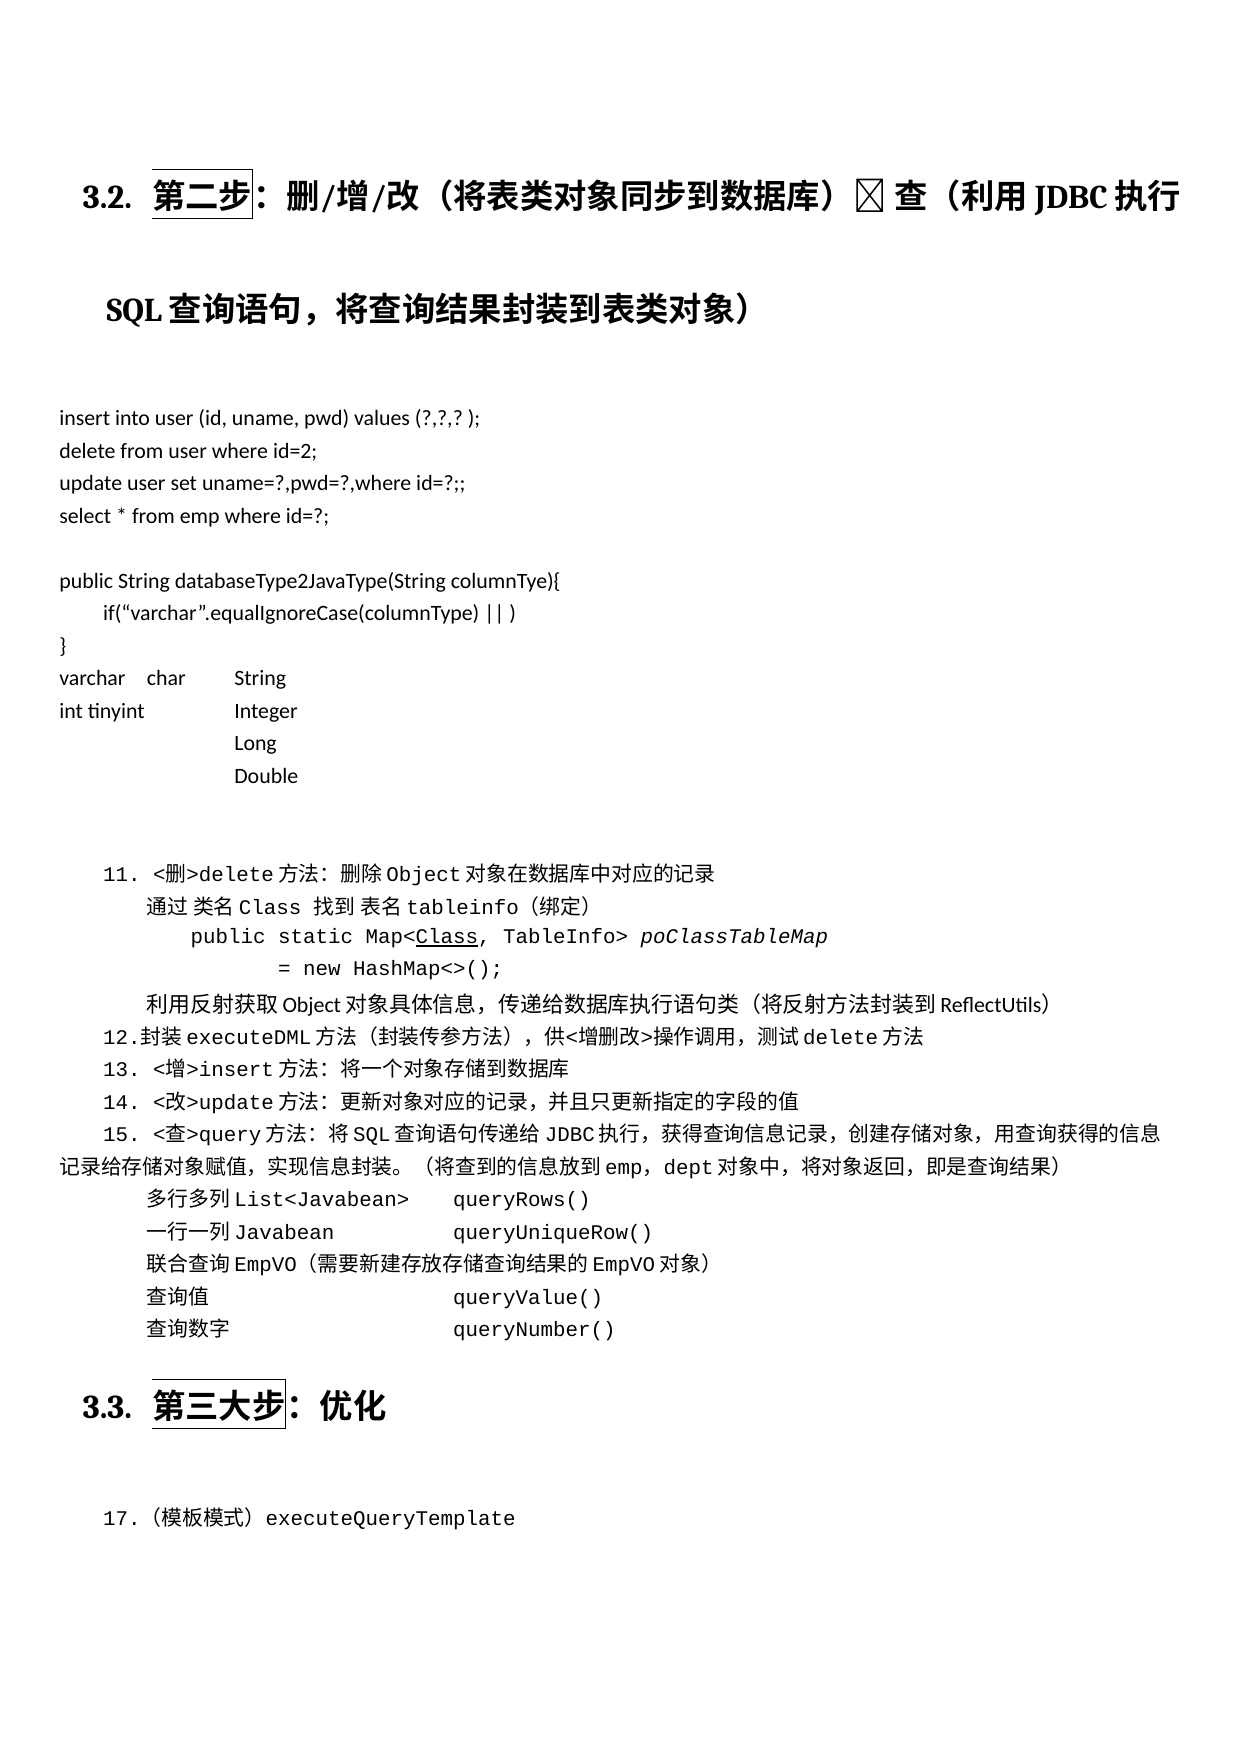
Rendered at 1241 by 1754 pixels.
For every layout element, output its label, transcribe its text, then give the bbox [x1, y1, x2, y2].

text 查询数字 queryNumber() [103, 1312, 1181, 1344]
text if(“varchar”.equalIgnoreCase(columnType) || ) [59, 597, 1181, 629]
text varchar char String [59, 662, 1181, 694]
text 多行多列 List<Javabean> queryRows() [103, 1182, 1181, 1214]
text select * from emp where id=?; [59, 499, 1181, 532]
text 14. <改>update方法：更新对象对应的记录，并且只更新指定的字段的值 [59, 1084, 1181, 1117]
text update user set uname=?,pwd=?,where id=?;; [59, 467, 1181, 499]
text public String databaseType2JavaType(String columnTye){ [59, 564, 1181, 597]
text 11. <删>delete方法：删除Object对象在数据库中对应的记录 [59, 857, 1181, 889]
text 一行一列 Javabean queryUniqueRow() [103, 1214, 1181, 1247]
text 通过 类名Class 找到 表名tableinfo（绑定） [59, 889, 1181, 922]
text public static Map<Class, TableInfo> poClassTableMap [147, 922, 1181, 954]
text int tinyint Integer [59, 694, 1181, 727]
text } [59, 629, 1181, 662]
text insert into user (id, uname, pwd) values (?,?,? ); [59, 402, 1181, 434]
text 12.封装executeDML方法（封装传参方法），供<增删改>操作调用，测试delete方法 [59, 1019, 1181, 1052]
text Double [59, 759, 1181, 792]
subtitle 第二步：删/增/改（将表类对象同步到数据库） 查（利用JDBC执行SQL查询语句，将查询结果封装到表类对象） [83, 162, 1181, 339]
text 15. <查>query方法：将SQL查询语句传递给JDBC执行，获得查询信息记录，创建存储对象，用查询获得的信息记录给存储对象赋值，实现信息封装。（将查到的信息放到emp，dept对象中，将对象返回，即是查询结果） [59, 1117, 1181, 1182]
text 利用反射获取Object对象具体信息，传递给数据库执行语句类（将反射方法封装到ReflectUtils） [59, 987, 1181, 1019]
subtitle 第三大步：优化 [83, 1371, 1181, 1436]
text = new HashMap<>(); [147, 954, 1181, 987]
text 17.（模板模式）executeQueryTemplate [59, 1500, 1181, 1532]
text delete from user where id=2; [59, 434, 1181, 467]
text 查询值 queryValue() [103, 1279, 1181, 1312]
text 联合查询EmpVO（需要新建存放存储查询结果的EmpVO对象） [103, 1247, 1181, 1279]
text Long [59, 727, 1181, 759]
text 13. <增>insert方法：将一个对象存储到数据库 [59, 1052, 1181, 1084]
